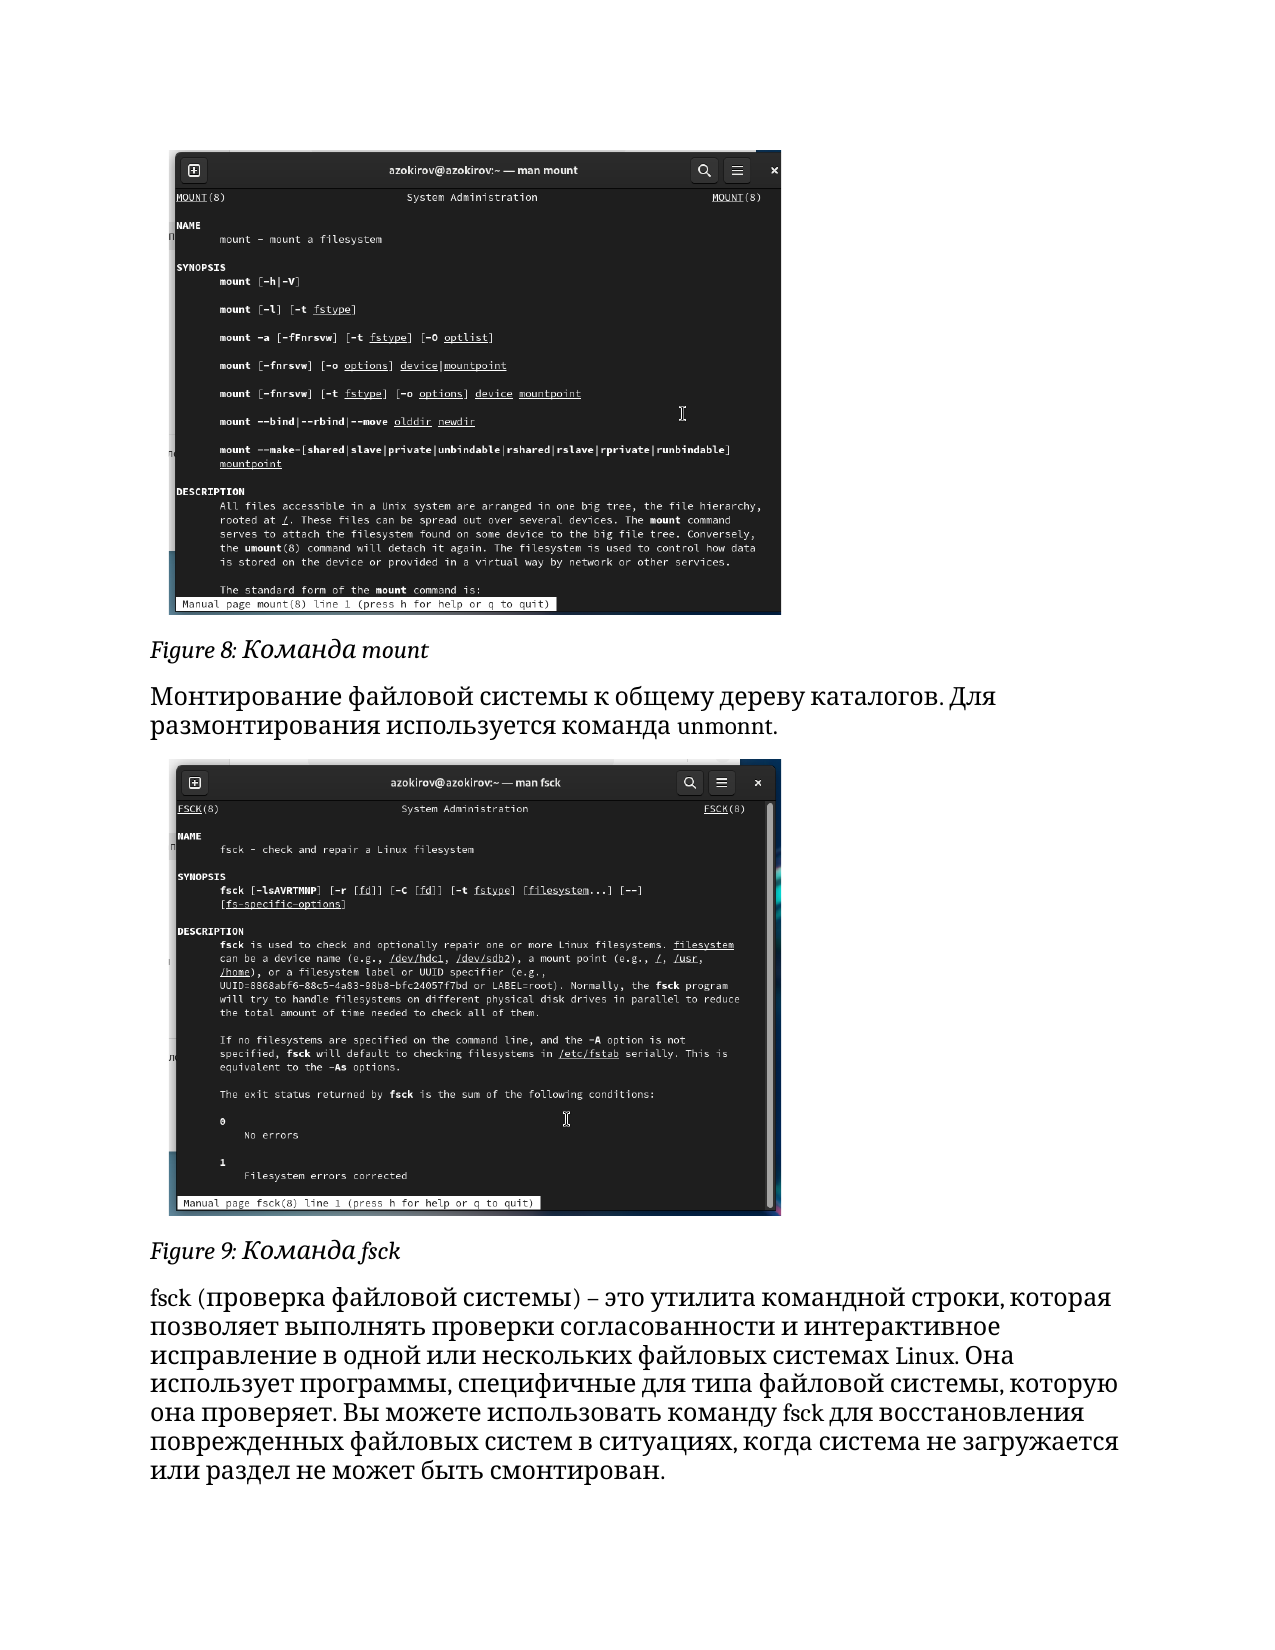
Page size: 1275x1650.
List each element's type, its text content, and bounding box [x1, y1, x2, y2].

picture [168, 150, 782, 615]
text Figure 9: Команда fsck [150, 1237, 1125, 1265]
picture [168, 759, 782, 1216]
text fsck (проверка файловой системы) – это утилита командной строки, которая позволяет выполнять проверки согласованности и интерактивное исправление в одной или нескольких файловых системах Linux. Она использует программы, специфичные для типа файловой системы, которую она проверяет. Вы можете использовать команду fsck для восстановления поврежденных файловых систем в ситуациях, когда система не загружается или раздел не может быть смонтирован. [150, 1284, 1125, 1485]
text Монтирование файловой системы к общему дереву каталогов. Для размонтирования используется команда unmonnt. [150, 683, 1125, 741]
text Figure 8: Команда mount [150, 636, 1125, 664]
